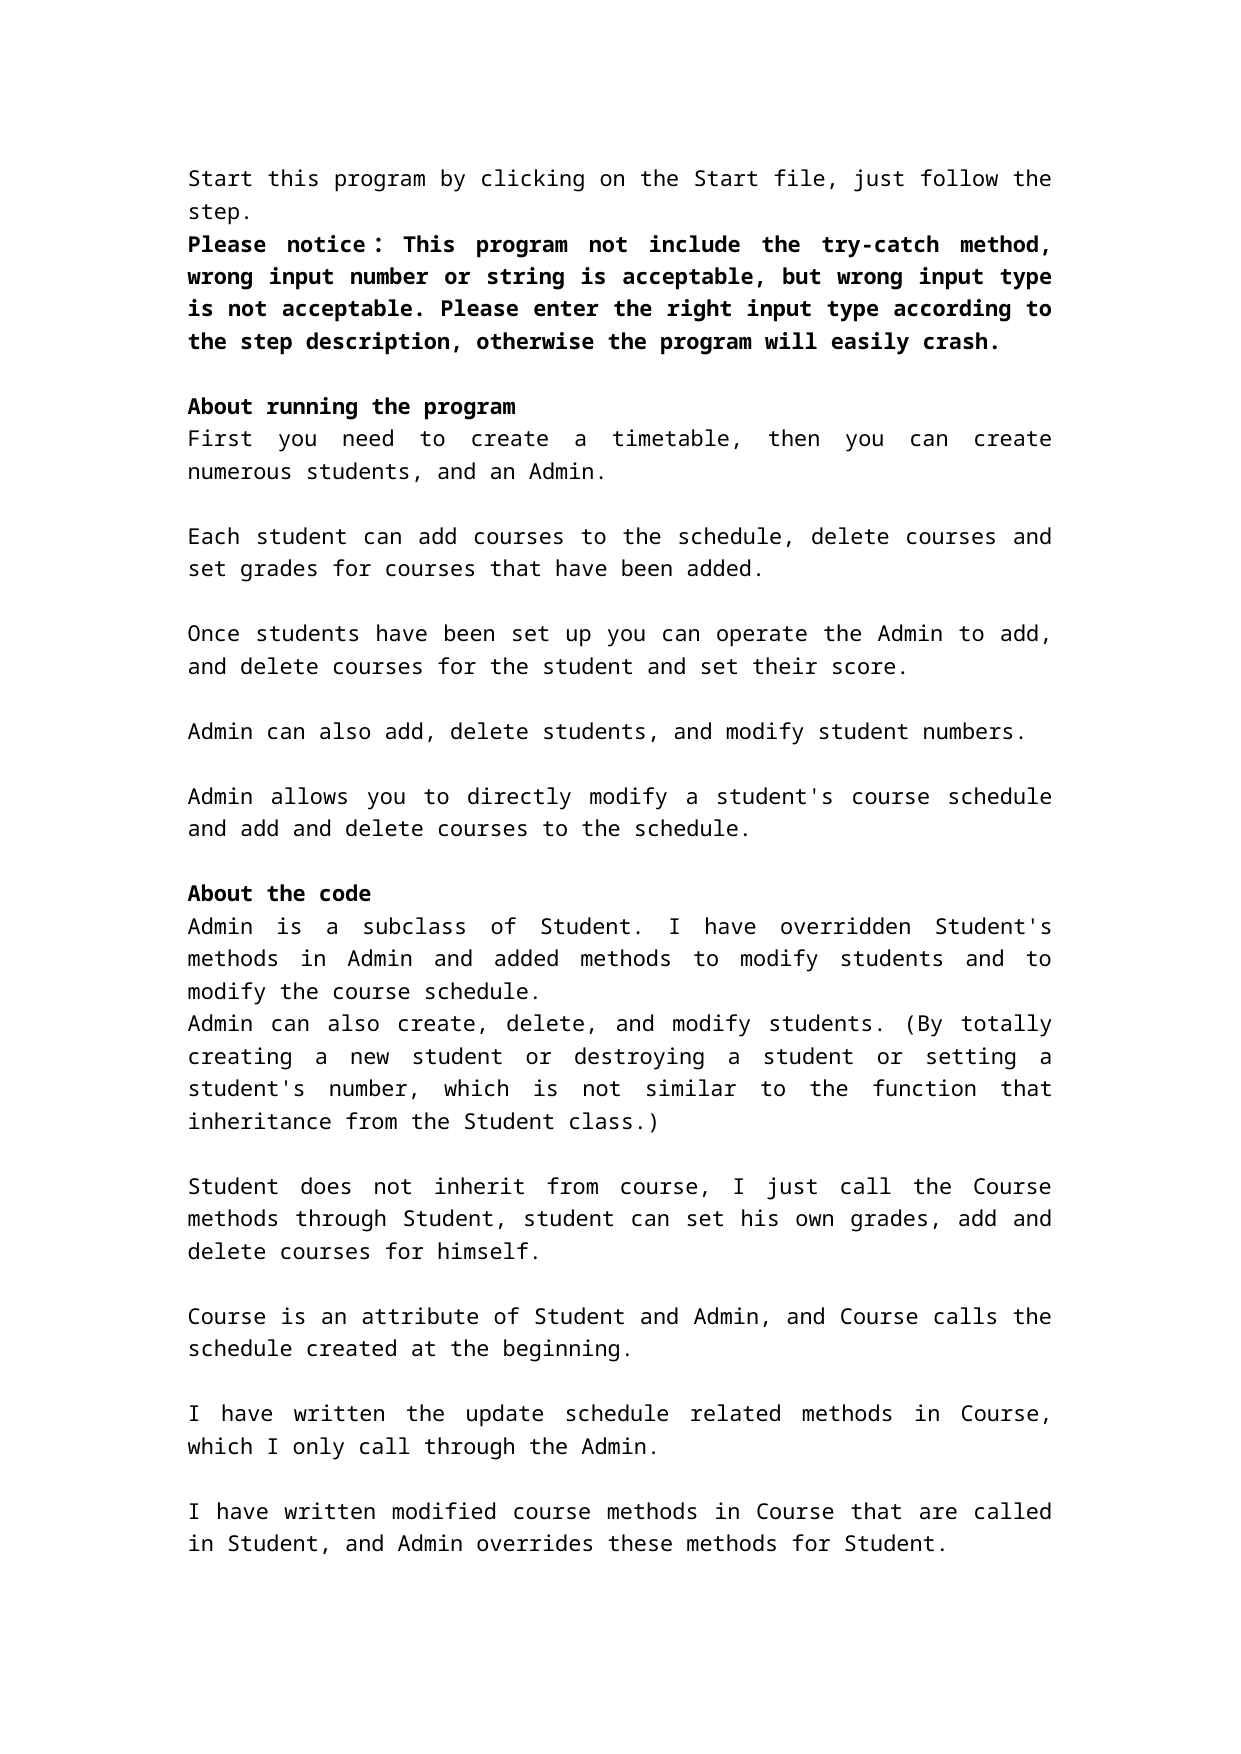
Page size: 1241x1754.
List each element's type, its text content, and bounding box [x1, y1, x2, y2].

text Admin can also create, delete, and modify students. (By totally creating a new student or destroying a student or setting a student's number, which is not similar to the function that inheritance from the Student class.) [187, 1007, 1053, 1137]
text Course is an attribute of Student and Admin, and Course calls the schedule created at the beginning. [187, 1299, 1053, 1364]
text First you need to create a timetable, then you can create numerous students, and an Admin. [187, 422, 1053, 487]
text Admin can also add, delete students, and modify student numbers. [187, 714, 1053, 747]
text About running the program [187, 389, 1053, 422]
text About the code [187, 877, 1053, 909]
text Please notice：This program not include the try-catch method, wrong input number or string is acceptable, but wrong input type is not acceptable. Please enter the right input type according to the step description, otherwise the program will easily crash. [187, 227, 1053, 357]
text Admin allows you to directly modify a student's course schedule and add and delete courses to the schedule. [187, 779, 1053, 844]
text I have written modified course methods in Course that are called in Student, and Admin overrides these methods for Student. [187, 1494, 1053, 1559]
text Admin is a subclass of Student. I have overridden Student's methods in Admin and added methods to modify students and to modify the course schedule. [187, 909, 1053, 1007]
text Student does not inherit from course, I just call the Course methods through Student, student can set his own grades, add and delete courses for himself. [187, 1169, 1053, 1267]
text Each student can add courses to the schedule, delete courses and set grades for courses that have been added. [187, 519, 1053, 584]
text I have written the update schedule related methods in Course, which I only call through the Admin. [187, 1397, 1053, 1462]
text Start this program by clicking on the Start file, just follow the step. [187, 162, 1053, 227]
text Once students have been set up you can operate the Admin to add, and delete courses for the student and set their score. [187, 617, 1053, 682]
